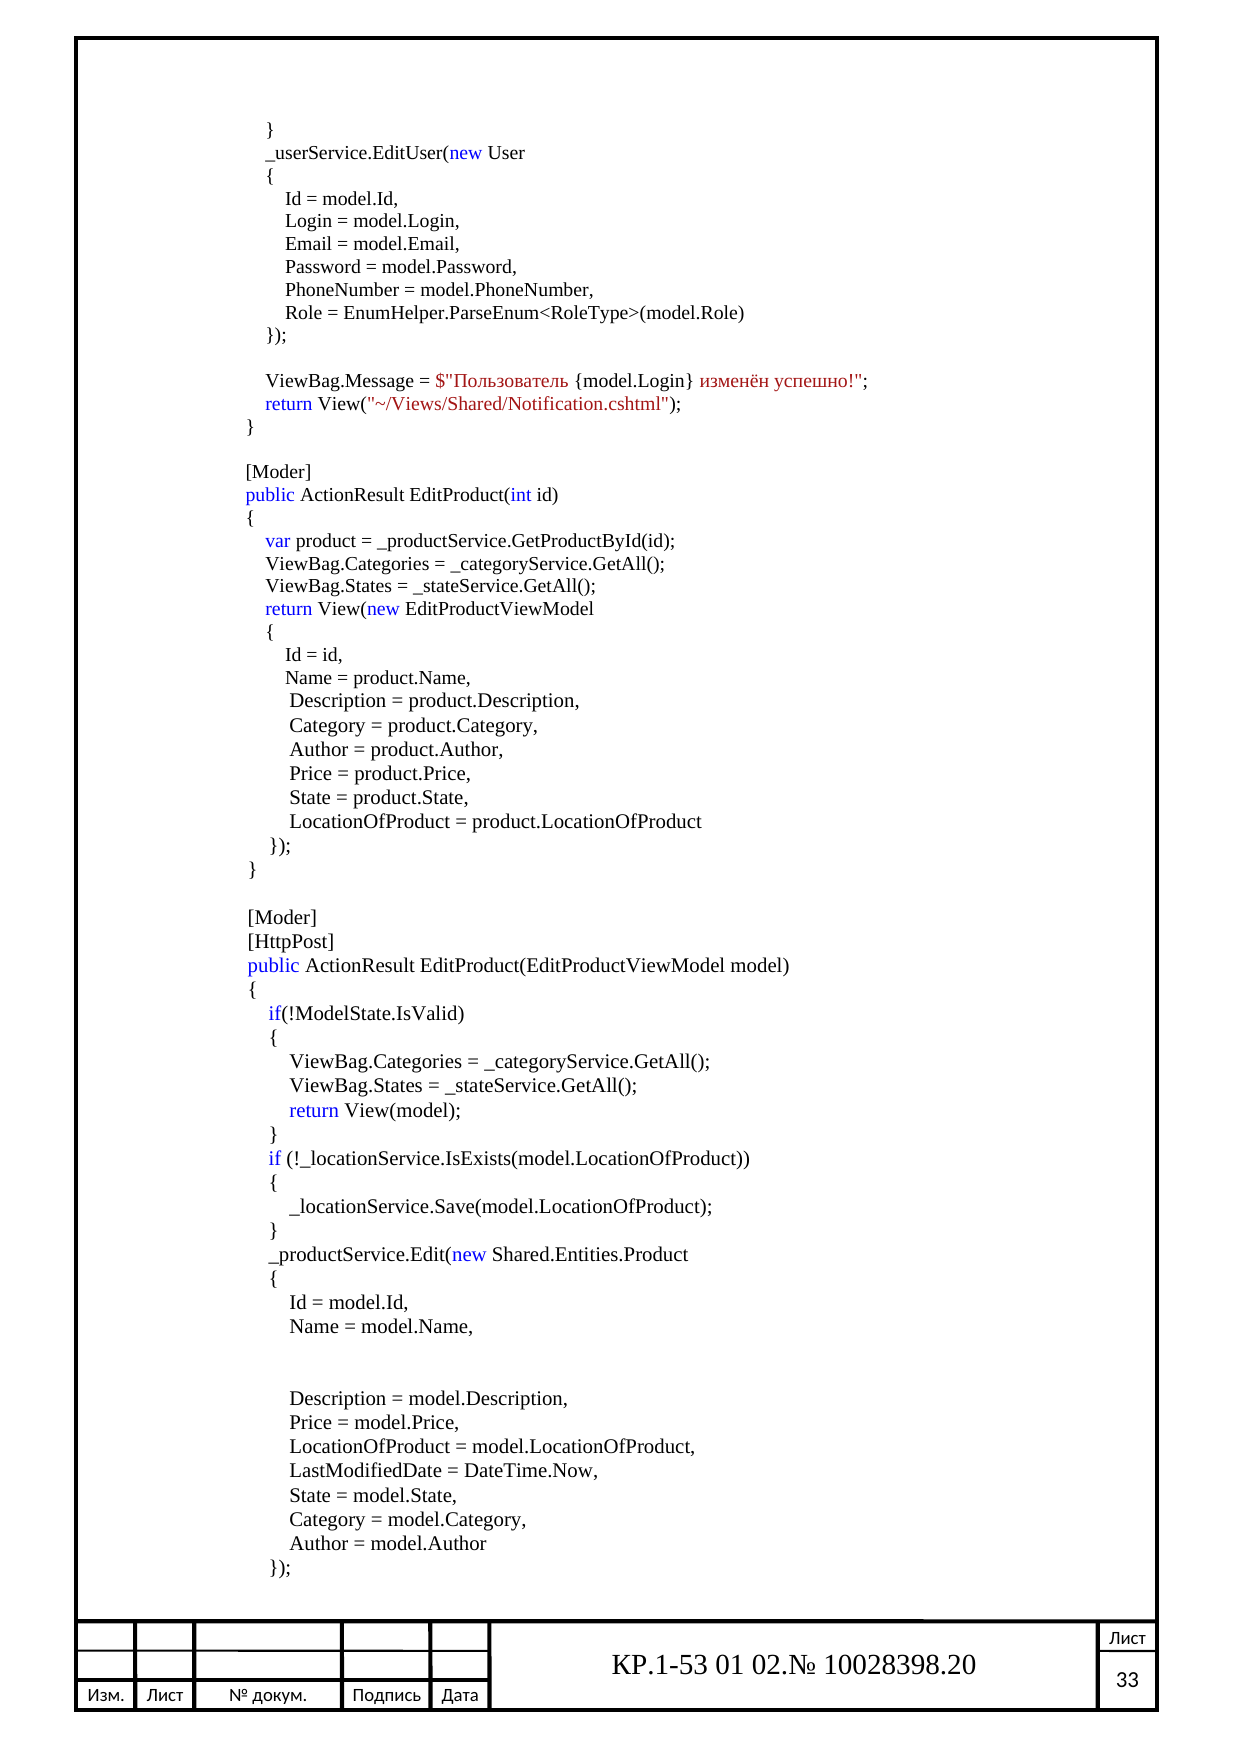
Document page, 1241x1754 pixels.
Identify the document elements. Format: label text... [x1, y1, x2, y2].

text } [206, 857, 1107, 881]
text [Moder] [206, 460, 1107, 483]
text { [206, 164, 1107, 187]
text public ActionResult EditProduct(EditProductViewModel model) [206, 953, 1107, 977]
text Author = product.Author, [206, 737, 1107, 761]
text State = model.State, [206, 1482, 1107, 1507]
text if(!ModelState.IsValid) [206, 1001, 1107, 1025]
text Author = model.Author [206, 1531, 1107, 1555]
text { [206, 620, 1107, 643]
text _productService.Edit(new Shared.Entities.Product [206, 1242, 1107, 1266]
text } [206, 1122, 1107, 1146]
text [HttpPost] [206, 929, 1107, 953]
text { [206, 506, 1107, 529]
text ViewBag.States = _stateService.GetAll(); [206, 1073, 1107, 1097]
text State = product.State, [206, 785, 1107, 809]
text } [206, 1218, 1107, 1242]
text { [206, 977, 1107, 1001]
text Id = model.Id, [206, 187, 1107, 209]
text [Moder] [206, 905, 1107, 929]
text Email = model.Email, [206, 232, 1107, 255]
text Name = model.Name, [206, 1314, 1107, 1338]
text ViewBag.Categories = _categoryService.GetAll(); [206, 552, 1107, 574]
text Description = model.Description, [206, 1386, 1107, 1410]
text Name = product.Name, [206, 666, 1107, 688]
text return View(model); [206, 1097, 1107, 1122]
text _userService.EditUser(new User [206, 141, 1107, 164]
text return View("~/Views/Shared/Notification.cshtml"); [206, 392, 1107, 415]
text Category = product.Category, [206, 712, 1107, 737]
text Description = product.Description, [206, 688, 1107, 712]
text Id = model.Id, [206, 1290, 1107, 1314]
text { [206, 1266, 1107, 1290]
text { [206, 1170, 1107, 1194]
text return View(new EditProductViewModel [206, 597, 1107, 620]
text _locationService.Save(model.LocationOfProduct); [206, 1194, 1107, 1218]
text Price = product.Price, [206, 761, 1107, 785]
text if (!_locationService.IsExists(model.LocationOfProduct)) [206, 1146, 1107, 1170]
text Password = model.Password, [206, 255, 1107, 278]
text LocationOfProduct = model.LocationOfProduct, [206, 1434, 1107, 1458]
text }); [206, 323, 1107, 346]
text ViewBag.Categories = _categoryService.GetAll(); [206, 1049, 1107, 1073]
text ViewBag.Message = $"Пользователь {model.Login} изменён успешно!"; [206, 369, 1107, 392]
text } [206, 415, 1107, 437]
text Price = model.Price, [206, 1410, 1107, 1434]
text PhoneNumber = model.PhoneNumber, [206, 278, 1107, 301]
text { [206, 1025, 1107, 1049]
text Role = EnumHelper.ParseEnum<RoleType>(model.Role) [206, 301, 1107, 323]
text public ActionResult EditProduct(int id) [206, 483, 1107, 506]
text Login = model.Login, [206, 209, 1107, 232]
text Category = model.Category, [206, 1507, 1107, 1531]
text LocationOfProduct = product.LocationOfProduct [206, 809, 1107, 833]
text LastModifiedDate = DateTime.Now, [206, 1458, 1107, 1482]
text }); [206, 833, 1107, 857]
text var product = _productService.GetProductById(id); [206, 529, 1107, 552]
text Id = id, [206, 643, 1107, 666]
text } [206, 118, 1107, 141]
text }); [206, 1555, 1107, 1579]
text ViewBag.States = _stateService.GetAll(); [206, 574, 1107, 597]
